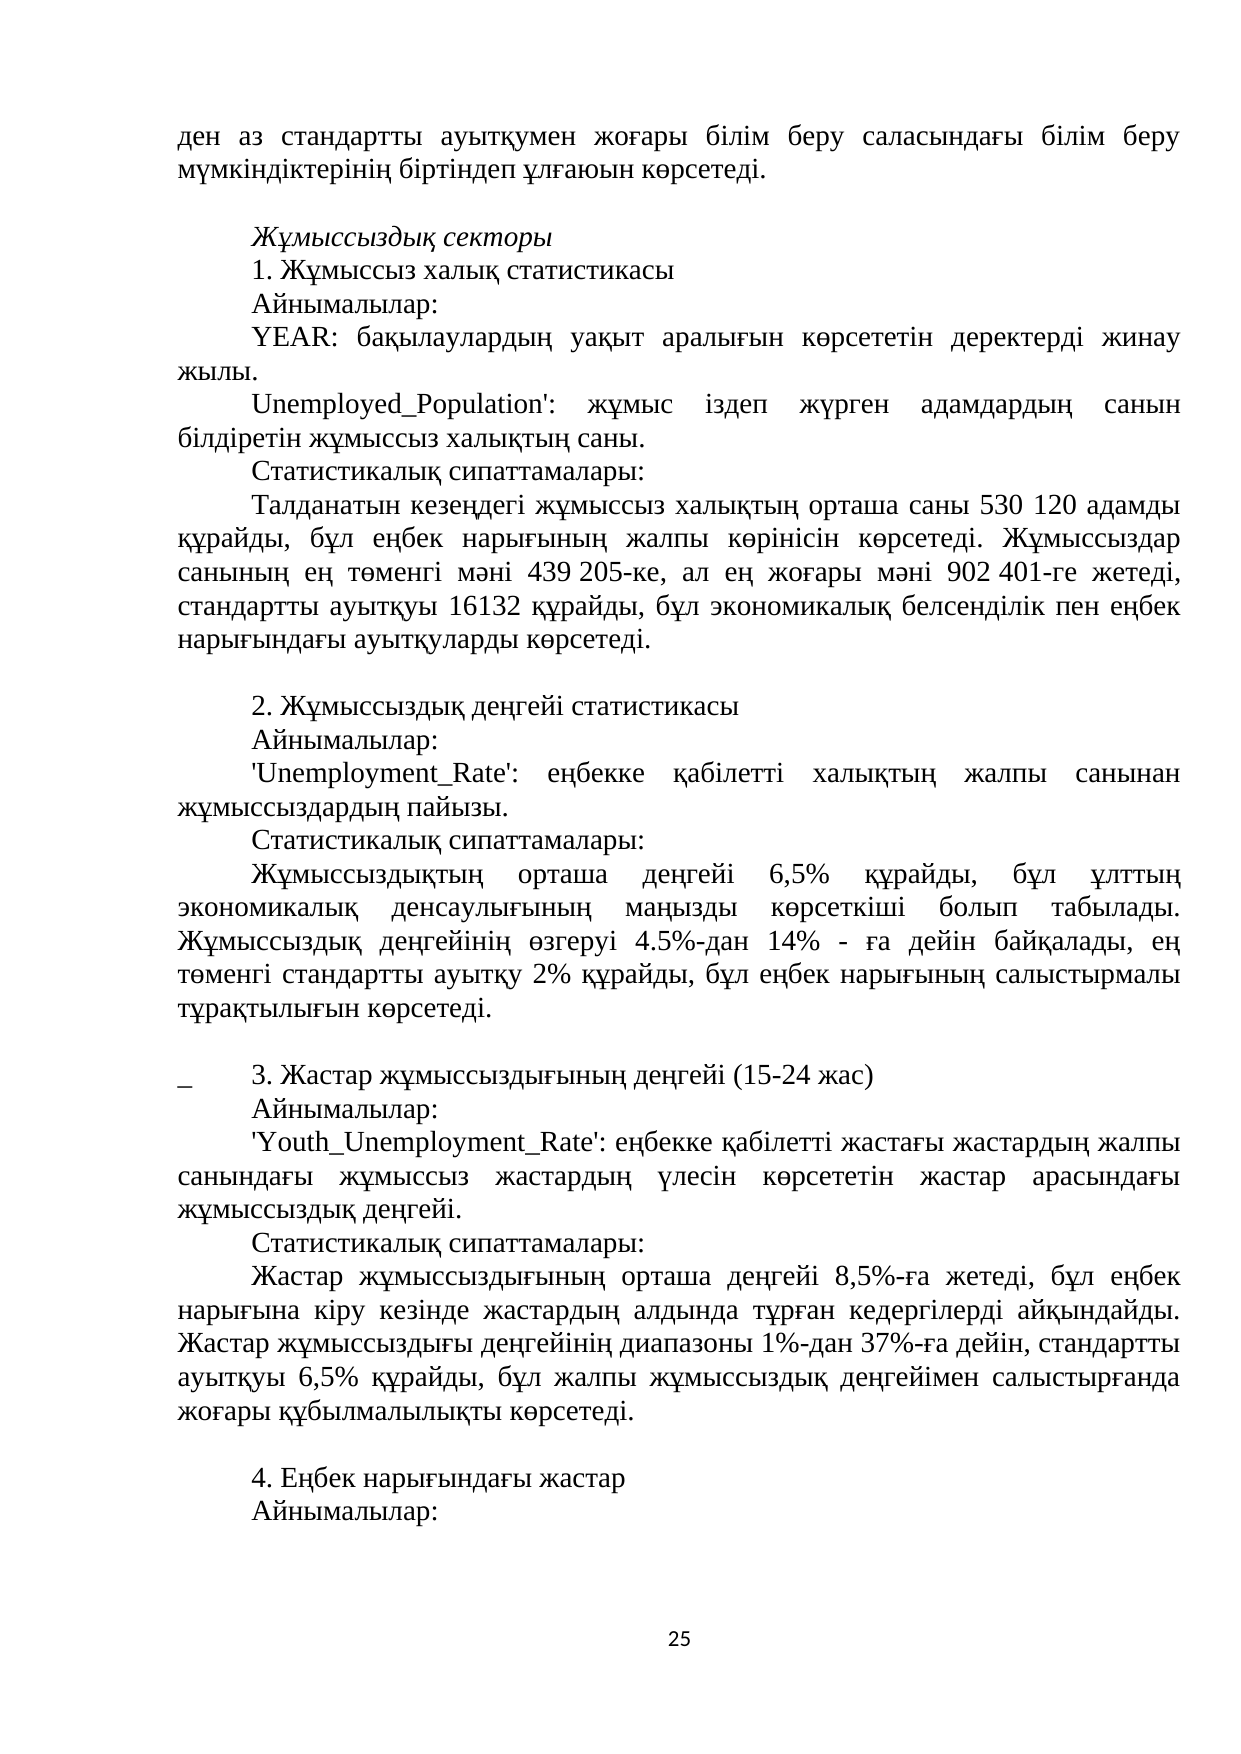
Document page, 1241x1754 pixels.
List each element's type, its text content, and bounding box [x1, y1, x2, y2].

text Айнымалылар: [177, 1091, 1181, 1124]
text 'Youth_Unemployment_Rate': еңбекке қабілетті жастағы жастардың жалпы санындағы жұмыссыз жастардың үлесін көрсететін жастар арасындағы жұмыссыздық деңгейі. [177, 1124, 1181, 1225]
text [177, 118, 1181, 185]
text 4. Еңбек нарығындағы жастар [177, 1460, 1181, 1493]
text Жұмыссыздық секторы [177, 219, 1181, 252]
text 'Unemployment_Rate': еңбекке қабілетті халықтың жалпы санынан жұмыссыздардың пайызы. [177, 755, 1181, 822]
text 2. Жұмыссыздық деңгейі статистикасы [177, 688, 1181, 722]
text _ 3. Жастар жұмыссыздығының деңгейі (15-24 жас) [177, 1057, 1181, 1091]
text Статистикалық сипаттамалары: [177, 1225, 1181, 1258]
text Статистикалық сипаттамалары: [177, 453, 1181, 487]
text Айнымалылар: [177, 722, 1181, 755]
text Айнымалылар: [177, 1493, 1181, 1527]
text Жастар жұмыссыздығының орташа деңгейі 8,5%-ға жетеді, бұл еңбек нарығына кіру кезінде жастардың алдында тұрған кедергілерді айқындайды. Жастар жұмыссыздығы деңгейінің диапазоны 1%-дан 37%-ға дейін, стандартты ауытқуы 6,5% құрайды, бұл жалпы жұмыссыздық деңгейімен салыстырғанда жоғары құбылмалылықты көрсетеді. [177, 1258, 1181, 1426]
text Талданатын кезеңдегі жұмыссыз халықтың орташа саны 530 120 адамды құрайды, бұл еңбек нарығының жалпы көрінісін көрсетеді. Жұмыссыздар санының ең төменгі мәні 439 205-ке, ал ең жоғары мәні 902 401-ге жетеді, стандартты ауытқуы 16132 құрайды, бұл экономикалық белсенділік пен еңбек нарығындағы ауытқуларды көрсетеді. [177, 487, 1181, 655]
text Жұмыссыздықтың орташа деңгейі 6,5% құрайды, бұл ұлттың экономикалық денсаулығының маңызды көрсеткіші болып табылады. Жұмыссыздық деңгейінің өзгеруі 4.5%-дан 14% - ға дейін байқалады, ең төменгі стандартты ауытқу 2% құрайды, бұл еңбек нарығының салыстырмалы тұрақтылығын көрсетеді. [177, 856, 1181, 1024]
text Статистикалық сипаттамалары: [177, 822, 1181, 856]
text 1. Жұмыссыз халық статистикасы [177, 252, 1181, 286]
text YEAR: бақылаулардың уақыт аралығын көрсететін деректерді жинау жылы. [177, 319, 1181, 386]
text Айнымалылар: [177, 286, 1181, 319]
text Unemployed_Population': жұмыс іздеп жүрген адамдардың санын білдіретін жұмыссыз халықтың саны. [177, 386, 1181, 453]
